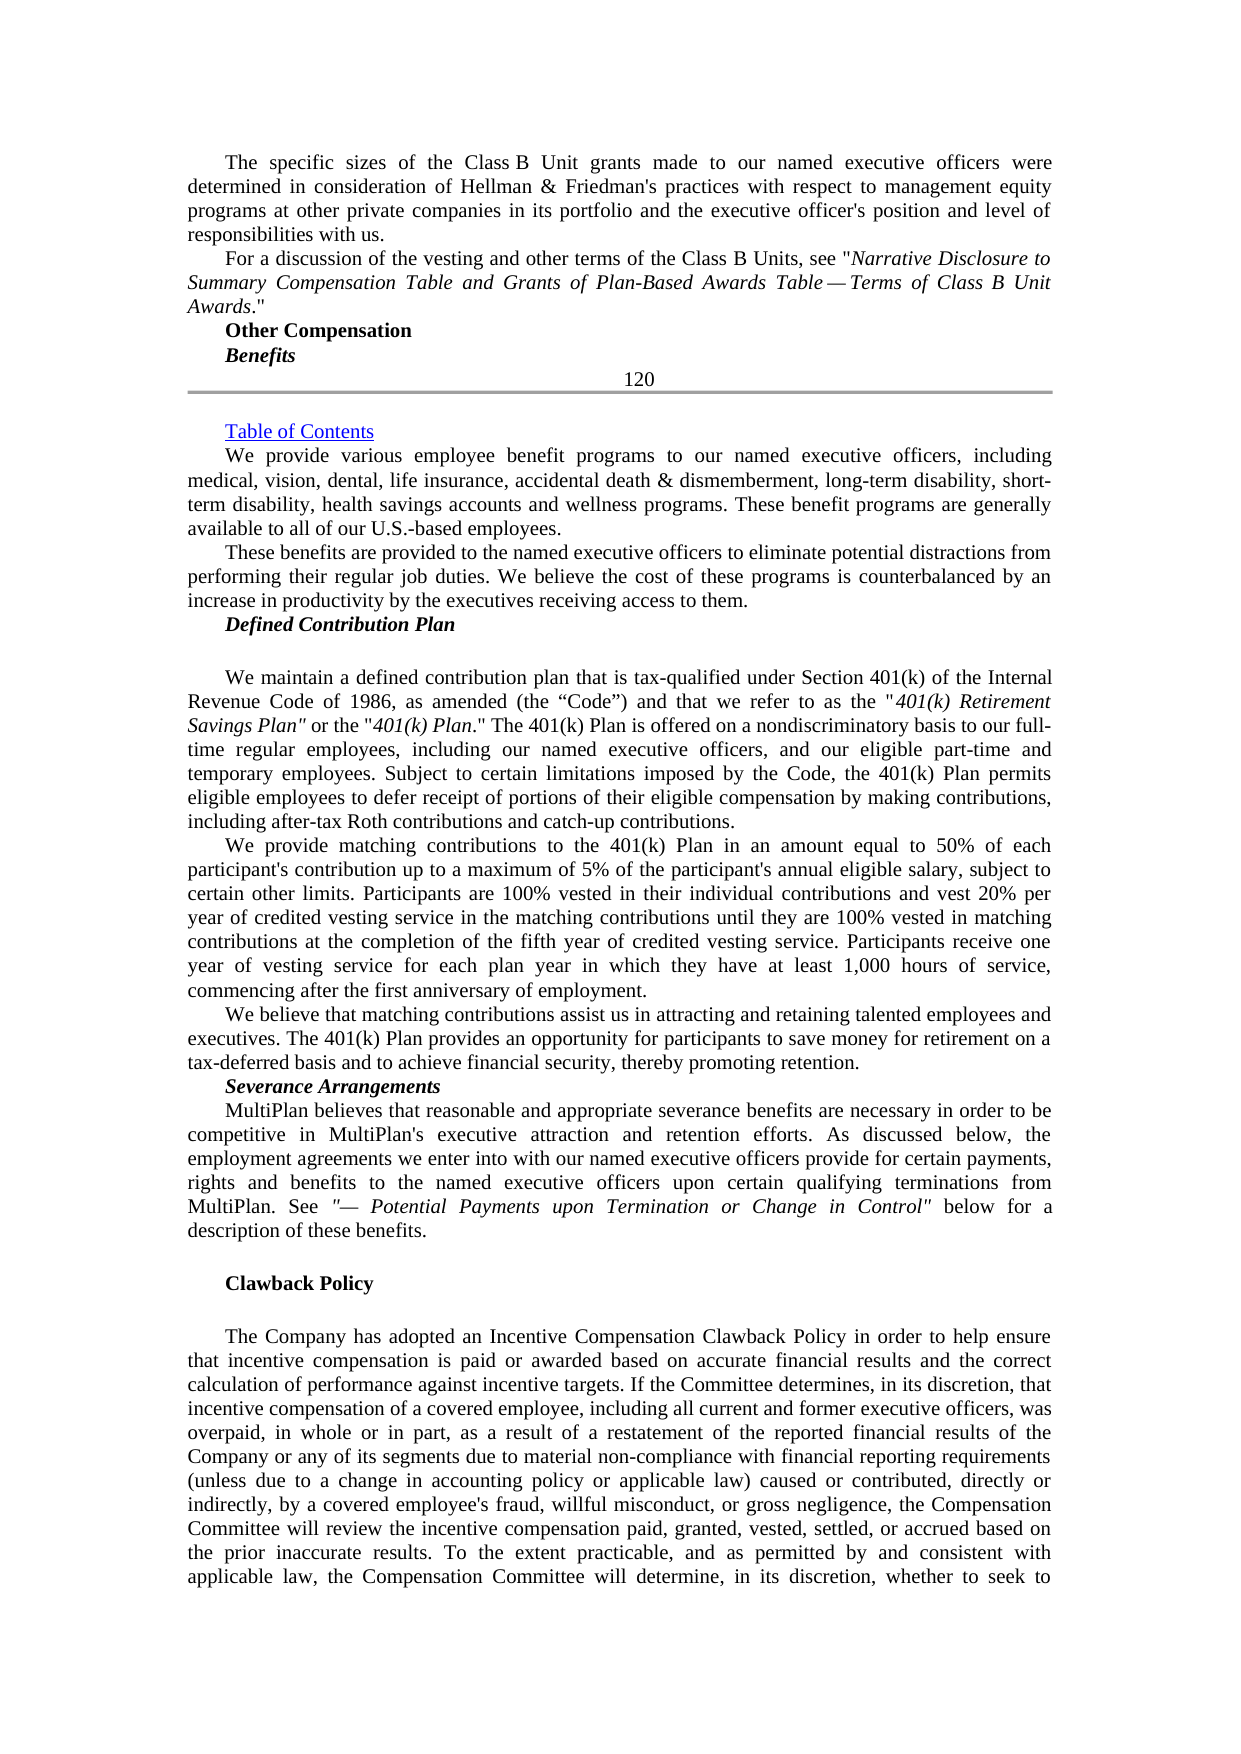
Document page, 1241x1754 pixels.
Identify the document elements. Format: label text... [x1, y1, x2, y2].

text Defined Contribution Plan [187, 612, 1053, 636]
text These benefits are provided to the named executive officers to eliminate potential distractions from performing their regular job duties. We believe the cost of these programs is counterbalanced by an increase in productivity by the executives receiving access to them. [187, 540, 1053, 612]
text Benefits [187, 342, 1053, 367]
text Severance Arrangements [187, 1074, 1053, 1098]
text We provide matching contributions to the 401(k) Plan in an amount equal to 50% of each participant's contribution up to a maximum of 5% of the participant's annual eligible salary, subject to certain other limits. Participants are 100% vested in their individual contributions and vest 20% per year of credited vesting service in the matching contributions until they are 100% vested in matching contributions at the completion of the fifth year of credited vesting service. Participants receive one year of vesting service for each plan year in which they have at least 1,000 hours of service, commencing after the first anniversary of employment. [187, 833, 1053, 1002]
text Table of Contents [187, 419, 1053, 443]
text We provide various employee benefit programs to our named executive officers, including medical, vision, dental, life insurance, accidental death & dismemberment, long-term disability, short-term disability, health savings accounts and wellness programs. These benefit programs are generally available to all of our U.S.-based employees. [187, 443, 1053, 540]
text We maintain a defined contribution plan that is tax-qualified under Section 401(k) of the Internal Revenue Code of 1986, as amended (the “Code”) and that we refer to as the "401(k) Retirement Savings Plan" or the "401(k) Plan." The 401(k) Plan is offered on a nondiscriminatory basis to our full-time regular employees, including our named executive officers, and our eligible part-time and temporary employees. Subject to certain limitations imposed by the Code, the 401(k) Plan permits eligible employees to defer receipt of portions of their eligible compensation by making contributions, including after-tax Roth contributions and catch-up contributions. [187, 665, 1053, 833]
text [187, 1324, 1053, 1588]
text 120 [187, 367, 1053, 390]
text The specific sizes of the Class B Unit grants made to our named executive officers were determined in consideration of Hellman & Friedman's practices with respect to management equity programs at other private companies in its portfolio and the executive officer's position and level of responsibilities with us. [187, 150, 1053, 246]
text Clawback Policy [187, 1271, 1053, 1295]
text We believe that matching contributions assist us in attracting and retaining talented employees and executives. The 401(k) Plan provides an opportunity for participants to save money for retirement on a tax-deferred basis and to achieve financial security, thereby promoting retention. [187, 1002, 1053, 1074]
text Other Compensation [187, 318, 1053, 342]
text For a discussion of the vesting and other terms of the Class B Units, see "Narrative Disclosure to Summary Compensation Table and Grants of Plan-Based Awards Table — Terms of Class B Unit Awards." [187, 246, 1053, 318]
text MultiPlan believes that reasonable and appropriate severance benefits are necessary in order to be competitive in MultiPlan's executive attraction and retention efforts. As discussed below, the employment agreements we enter into with our named executive officers provide for certain payments, rights and benefits to the named executive officers upon certain qualifying terminations from MultiPlan. See "— Potential Payments upon Termination or Change in Control" below for a description of these benefits. [187, 1098, 1053, 1242]
